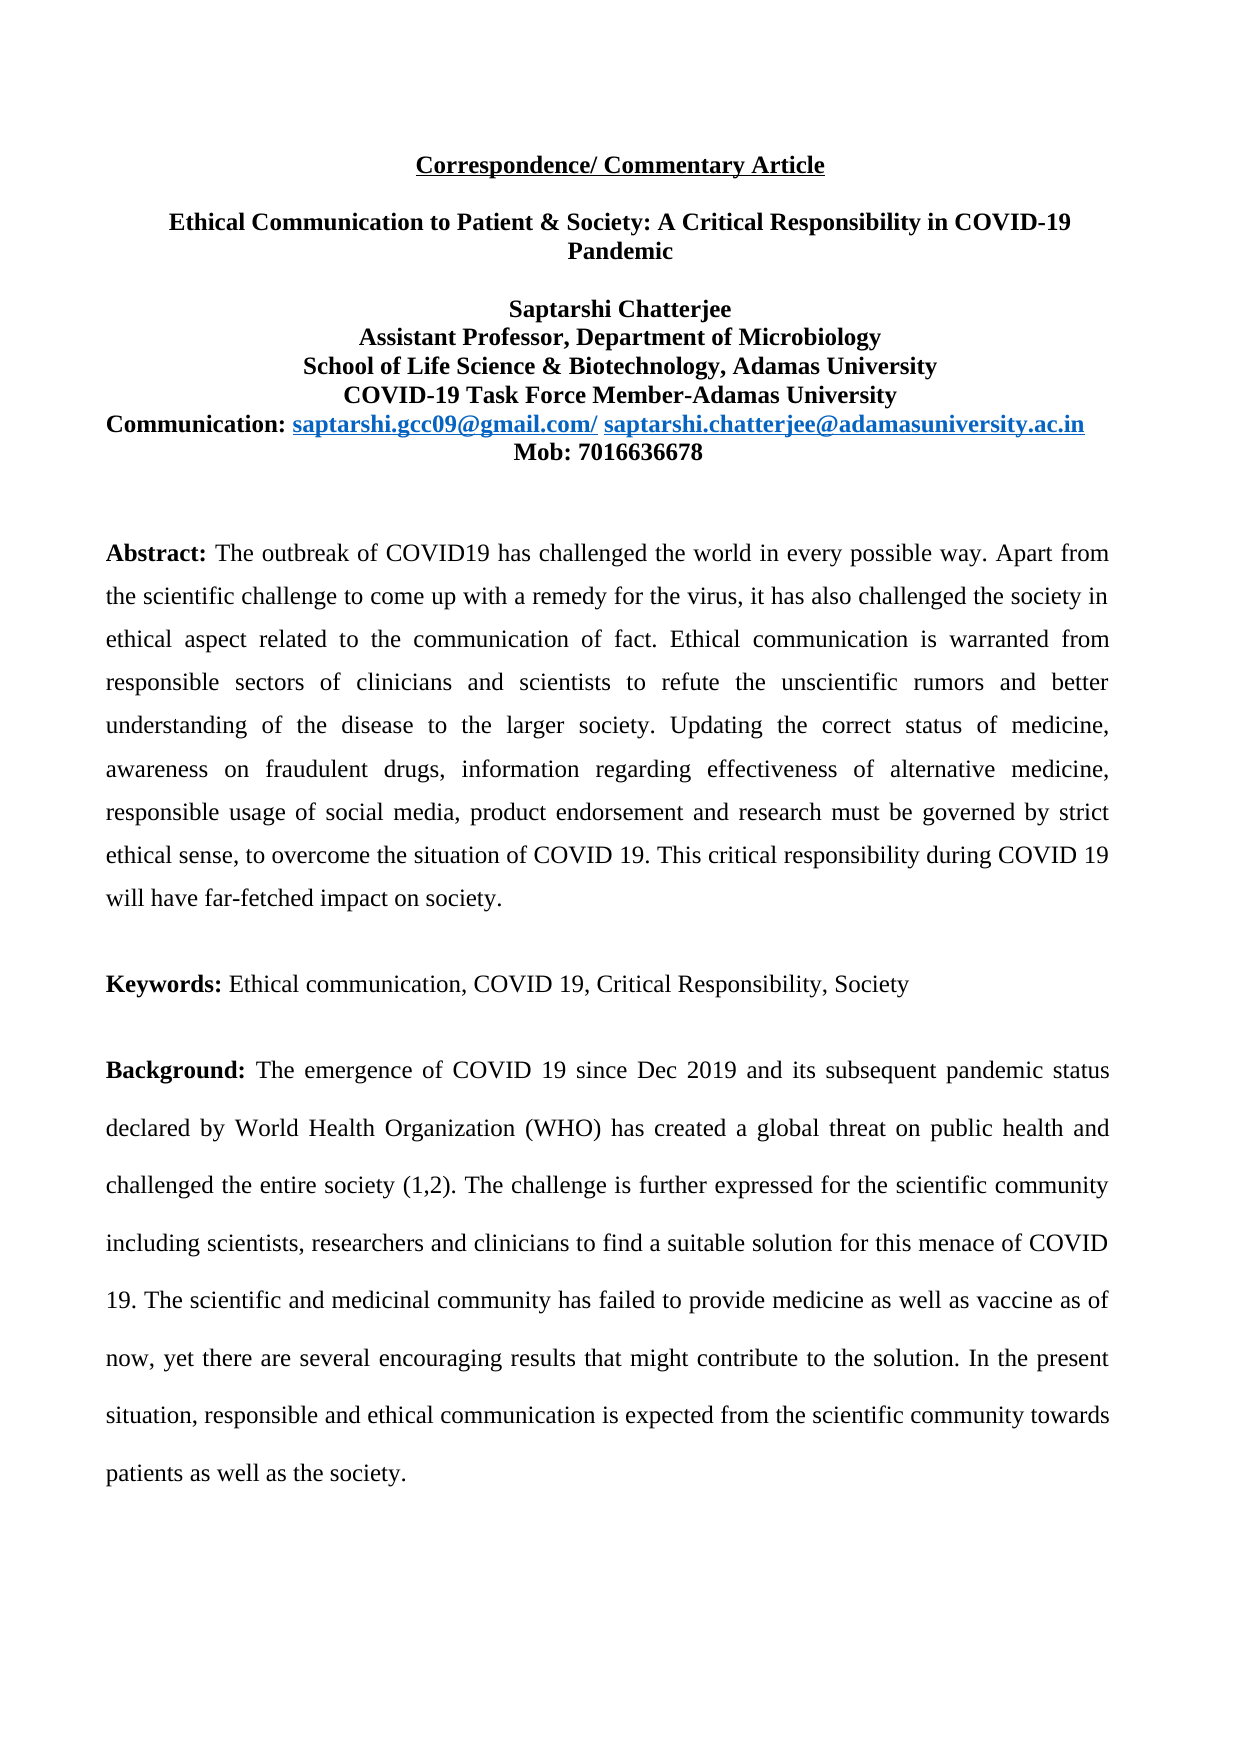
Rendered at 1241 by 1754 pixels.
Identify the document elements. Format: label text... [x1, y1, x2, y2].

text School of Life Science & Biotechnology, Adamas University [150, 351, 1090, 380]
text Communication: saptarshi.gcc09@gmail.com/ saptarshi.chatterjee@adamasuniversity.ac.in [106, 409, 1110, 437]
text Correspondence/ Commentary Article [150, 150, 1090, 179]
text COVID-19 Task Force Member-Adamas University [150, 380, 1090, 409]
text Saptarshi Chatterjee [150, 294, 1090, 322]
text Ethical Communication to Patient & Society: A Critical Responsibility in COVID-19 Pandemic [150, 207, 1090, 265]
text Abstract: The outbreak of COVID19 has challenged the world in every possible way. Apart from the scientific challenge to come up with a remedy for the virus, it has also challenged the society in ethical aspect related to the communication of fact. Ethical communication is warranted from responsible sectors of clinicians and scientists to refute the unscientific rumors and better understanding of the disease to the larger society. Updating the correct status of medicine, awareness on fraudulent drugs, information regarding effectiveness of alternative medicine, responsible usage of social media, product endorsement and research must be governed by strict ethical sense, to overcome the situation of COVID 19. This critical responsibility during COVID 19 will have far-fetched impact on society. [106, 538, 1110, 912]
text Mob: 7016636678 [106, 437, 1110, 466]
text Background: The emergence of COVID 19 since Dec 2019 and its subsequent pandemic status declared by World Health Organization (WHO) has created a global threat on public health and challenged the entire society (1,2). The challenge is further expressed for the scientific community including scientists, researchers and clinicians to find a suitable solution for this menace of COVID 19. The scientific and medicinal community has failed to provide medicine as well as vaccine as of now, yet there are several encouraging results that might contribute to the solution. In the present situation, responsible and ethical communication is expected from the scientific community towards patients as well as the society. [106, 1056, 1110, 1487]
text Keywords: Ethical communication, COVID 19, Critical Responsibility, Society [106, 969, 1110, 998]
text Assistant Professor, Department of Microbiology [150, 322, 1090, 351]
